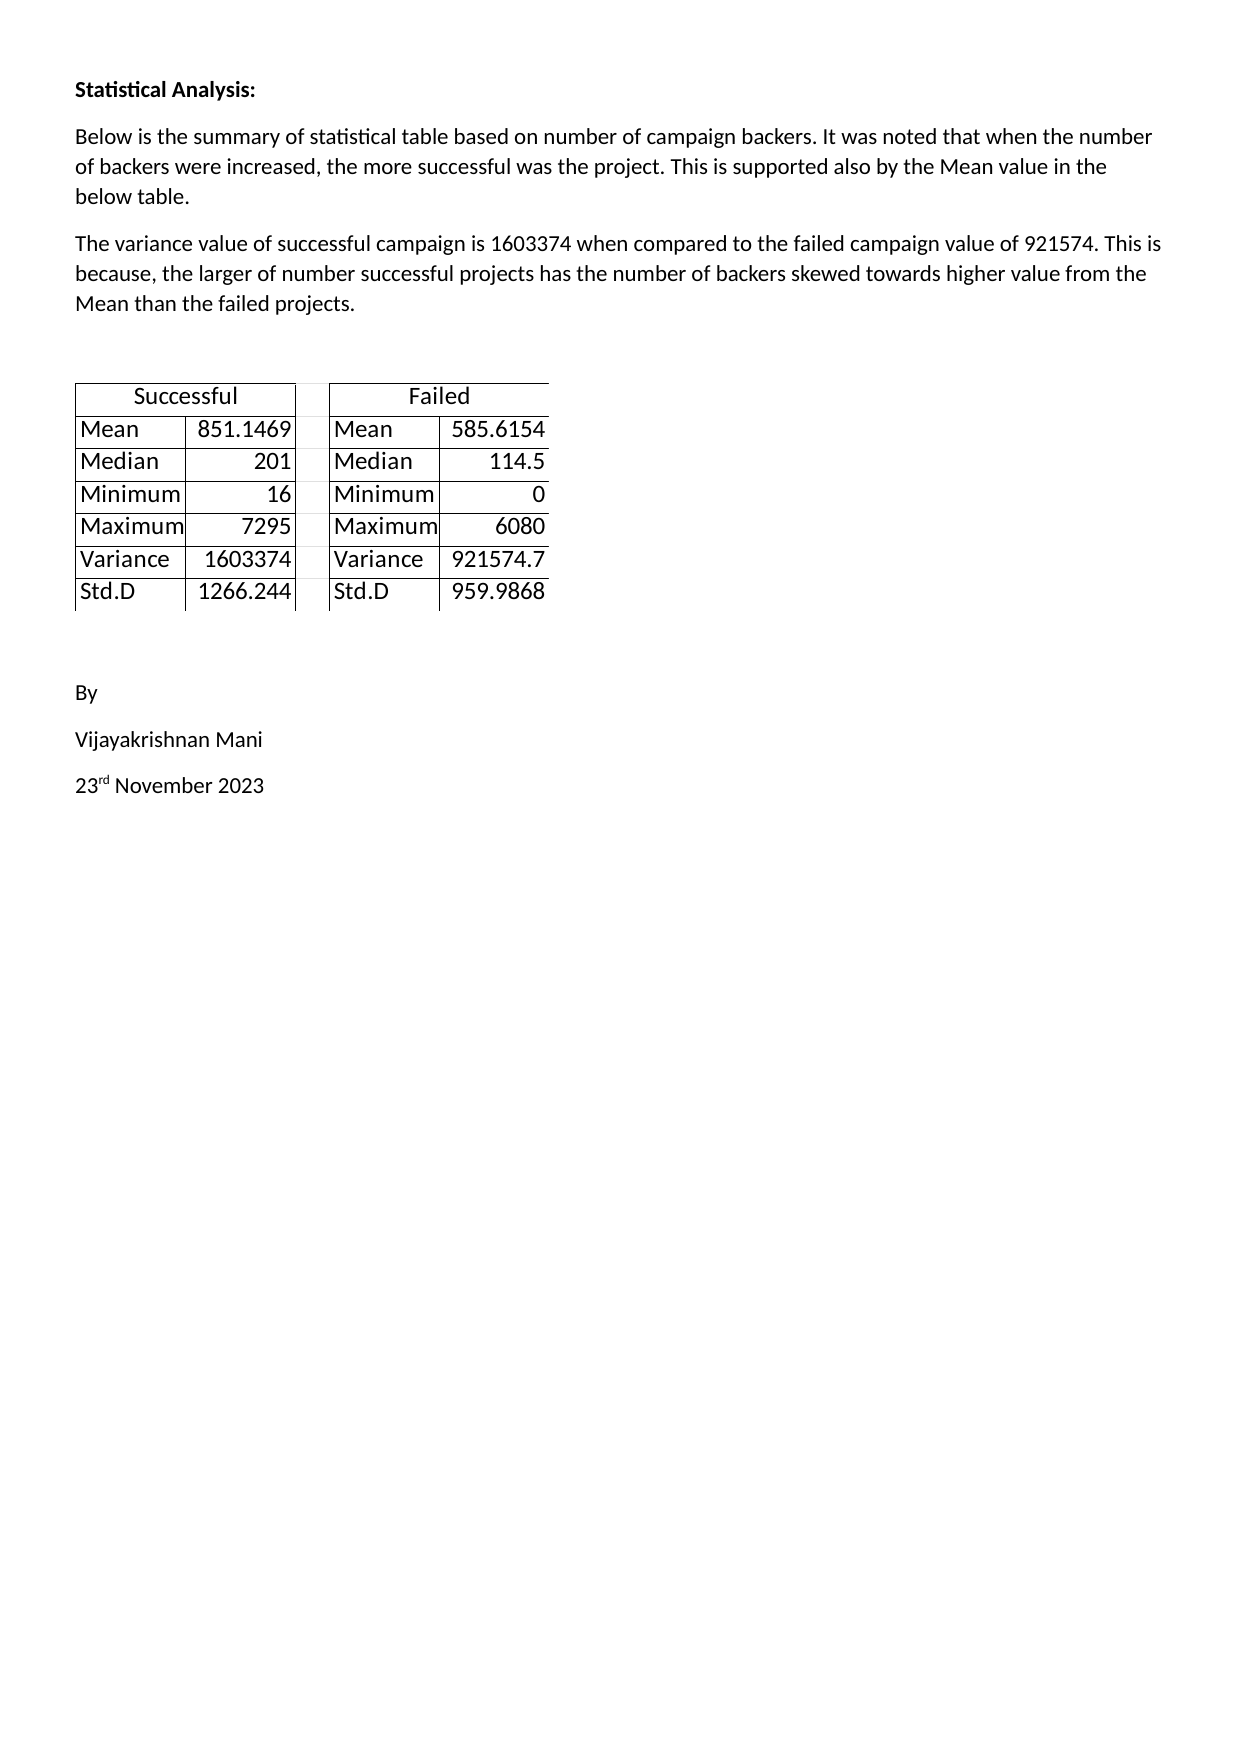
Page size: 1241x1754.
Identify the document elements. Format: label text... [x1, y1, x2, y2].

text The variance value of successful campaign is 1603374 when compared to the failed campaign value of 921574. This is because, the larger of number successful projects has the number of backers skewed towards higher value from the Mean than the failed projects. [75, 229, 1165, 318]
text Vijayakrishnan Mani [75, 725, 1165, 753]
text 23rd November 2023 [75, 772, 1165, 799]
text By [75, 678, 1165, 706]
text Below is the summary of statistical table based on number of campaign backers. It was noted that when the number of backers were increased, the more successful was the project. This is supported also by the Mean value in the below table. [75, 122, 1165, 210]
text Statistical Analysis: [75, 75, 1165, 103]
